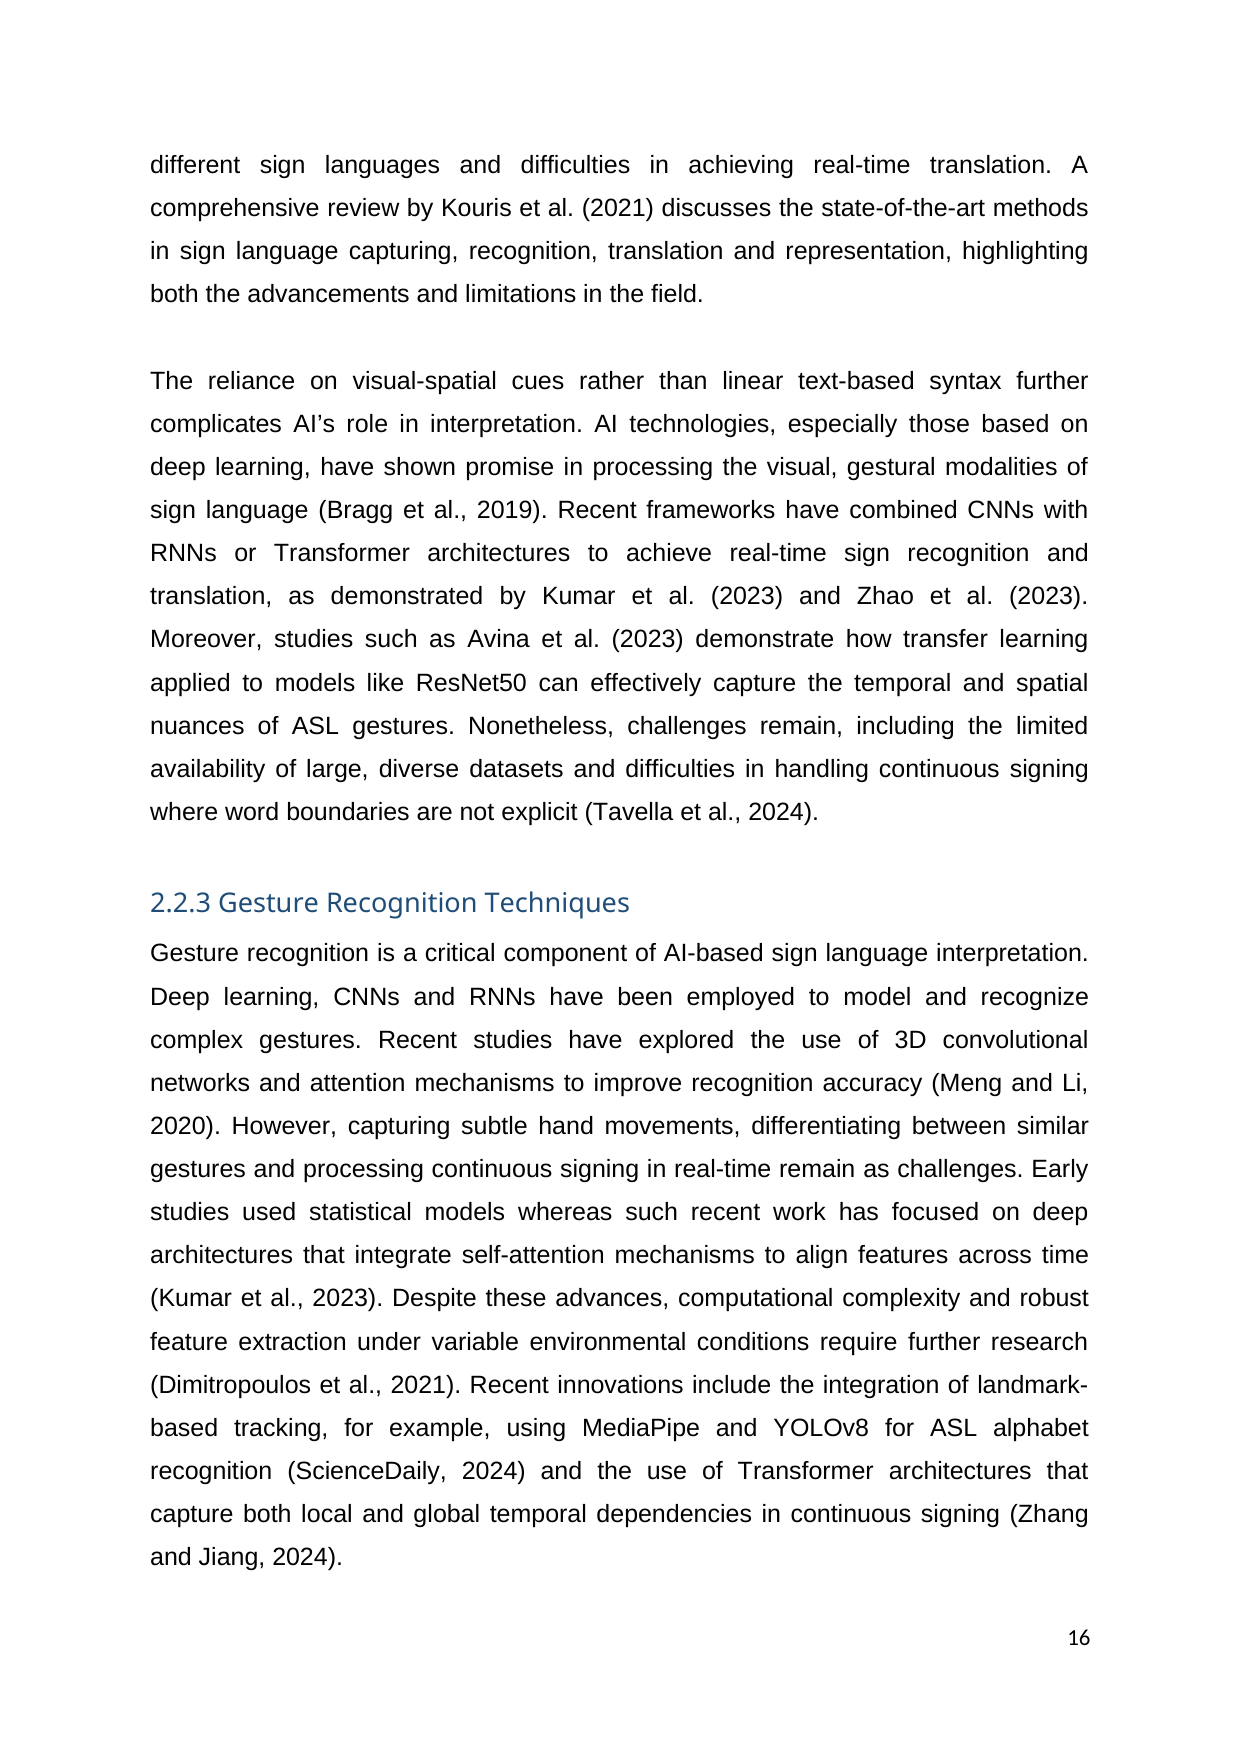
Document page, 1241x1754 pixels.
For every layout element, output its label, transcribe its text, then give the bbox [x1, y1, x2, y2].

subtitle 2.2.3 Gesture Recognition Techniques [150, 883, 1090, 920]
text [150, 150, 1090, 308]
text Gesture recognition is a critical component of AI-based sign language interpretation. Deep learning, CNNs and RNNs have been employed to model and recognize complex gestures. Recent studies have explored the use of 3D convolutional networks and attention mechanisms to improve recognition accuracy (Meng and Li, 2020). However, capturing subtle hand movements, differentiating between similar gestures and processing continuous signing in real-time remain as challenges. Early studies used statistical models whereas such recent work has focused on deep architectures that integrate self-attention mechanisms to align features across time (Kumar et al., 2023). Despite these advances, computational complexity and robust feature extraction under variable environmental conditions require further research (Dimitropoulos et al., 2021). Recent innovations include the integration of landmark-based tracking, for example, using MediaPipe and YOLOv8 for ASL alphabet recognition (ScienceDaily, 2024) and the use of Transformer architectures that capture both local and global temporal dependencies in continuous signing (Zhang and Jiang, 2024). [150, 938, 1090, 1571]
text The reliance on visual-spatial cues rather than linear text-based syntax further complicates AI’s role in interpretation. AI technologies, especially those based on deep learning, have shown promise in processing the visual, gestural modalities of sign language (Bragg et al., 2019). Recent frameworks have combined CNNs with RNNs or Transformer architectures to achieve real-time sign recognition and translation, as demonstrated by Kumar et al. (2023) and Zhao et al. (2023). Moreover, studies such as Avina et al. (2023) demonstrate how transfer learning applied to models like ResNet50 can effectively capture the temporal and spatial nuances of ASL gestures. Nonetheless, challenges remain, including the limited availability of large, diverse datasets and difficulties in handling continuous signing where word boundaries are not explicit (Tavella et al., 2024). [150, 366, 1090, 826]
